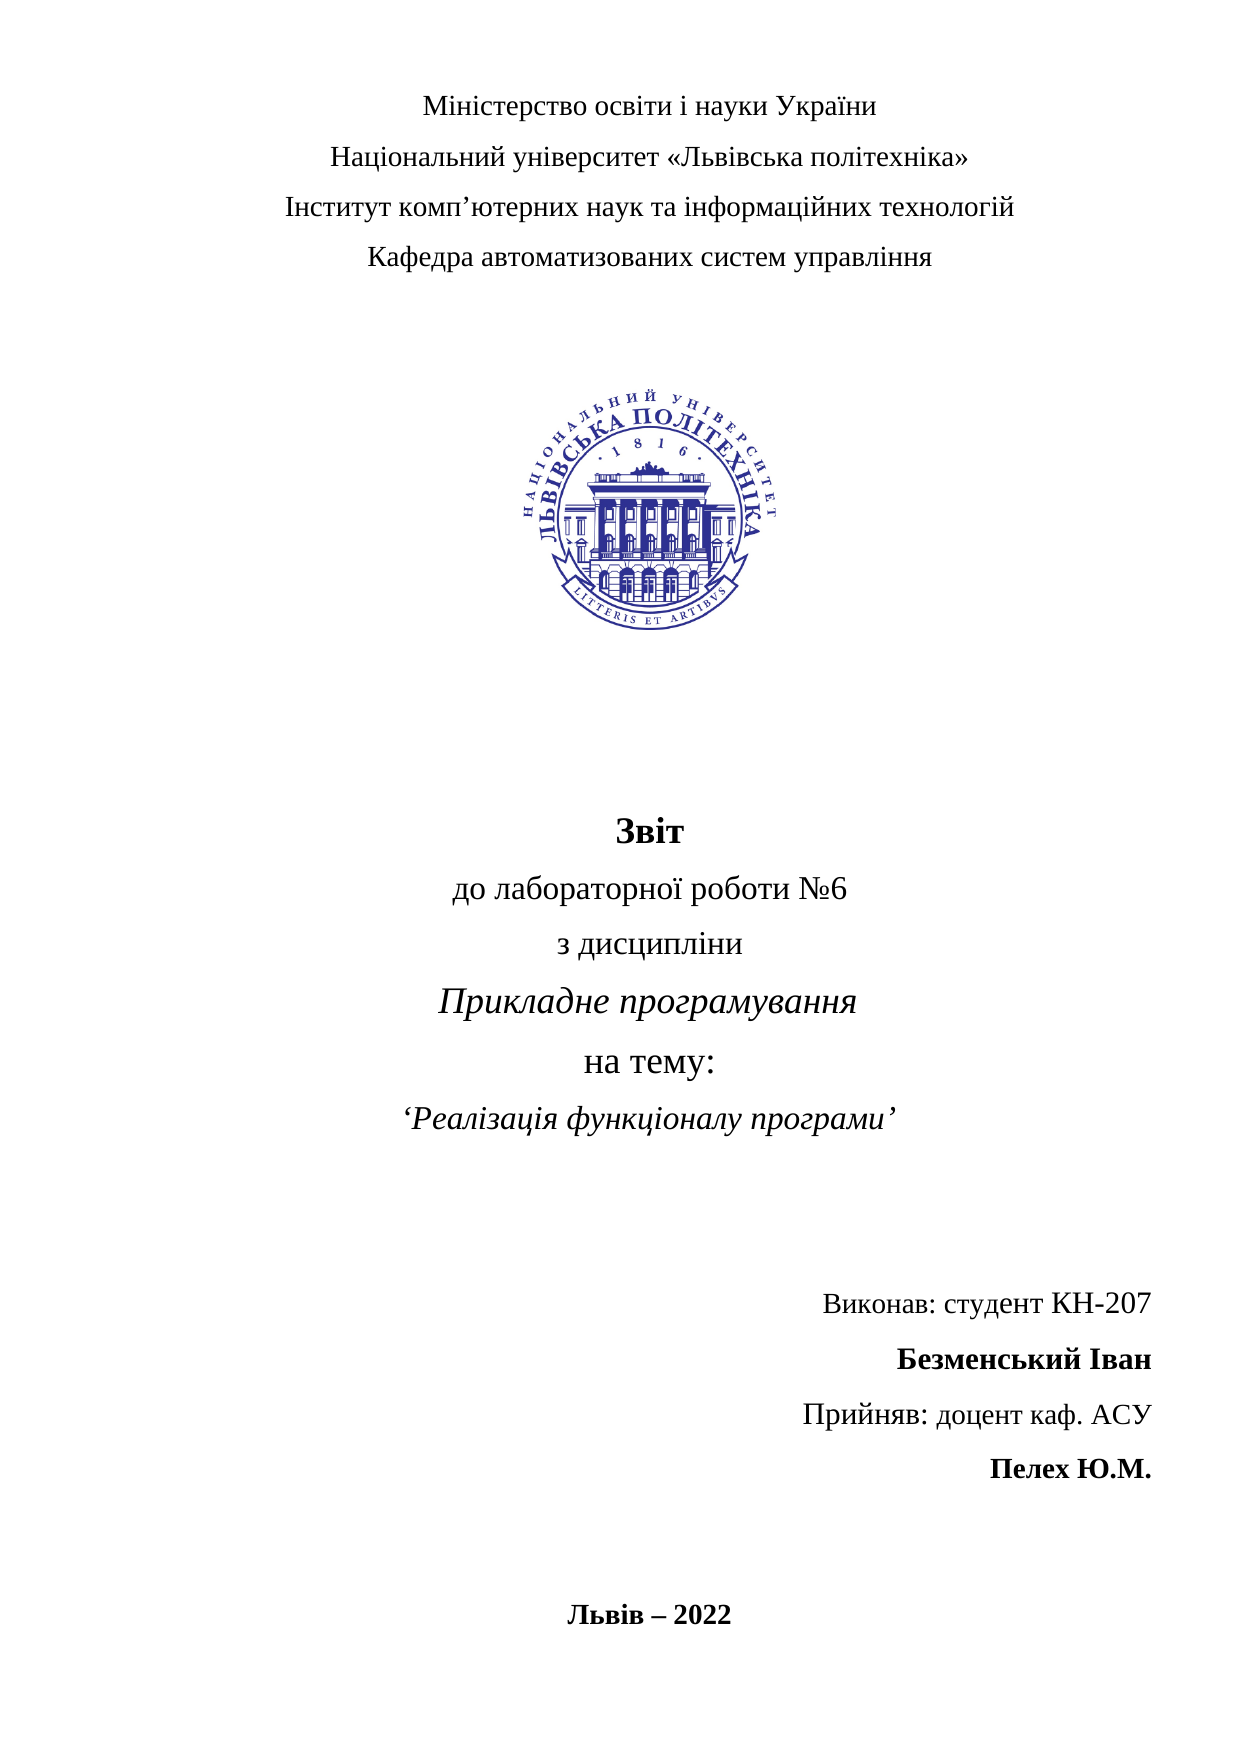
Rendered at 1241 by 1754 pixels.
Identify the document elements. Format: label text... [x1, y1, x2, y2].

text Виконав: студент КН-207 [148, 1284, 1152, 1320]
text Пелех Ю.М. [148, 1451, 1152, 1484]
text до лабораторної роботи №6 [148, 868, 1152, 907]
text з дисципліни [148, 923, 1152, 962]
text Безменський Іван [148, 1340, 1152, 1376]
text ​Прикладне програмування [148, 978, 1152, 1021]
text Прийняв: доцент каф. АСУ [148, 1395, 1152, 1431]
text Львів – 2022 [148, 1597, 1152, 1631]
text Звіт [148, 808, 1152, 852]
text Національний університет «Львівська політехніка» [148, 139, 1152, 172]
text ‘Реалізація функціоналу програми’ [148, 1098, 1152, 1136]
picture [523, 389, 776, 630]
text на тему: [148, 1038, 1152, 1081]
text Міністерство освіти і науки України [148, 88, 1152, 122]
text Кафедра автоматизованих систем управління [148, 239, 1152, 273]
text Інститут комп’ютерних наук та інформаційних технологій [148, 189, 1152, 222]
